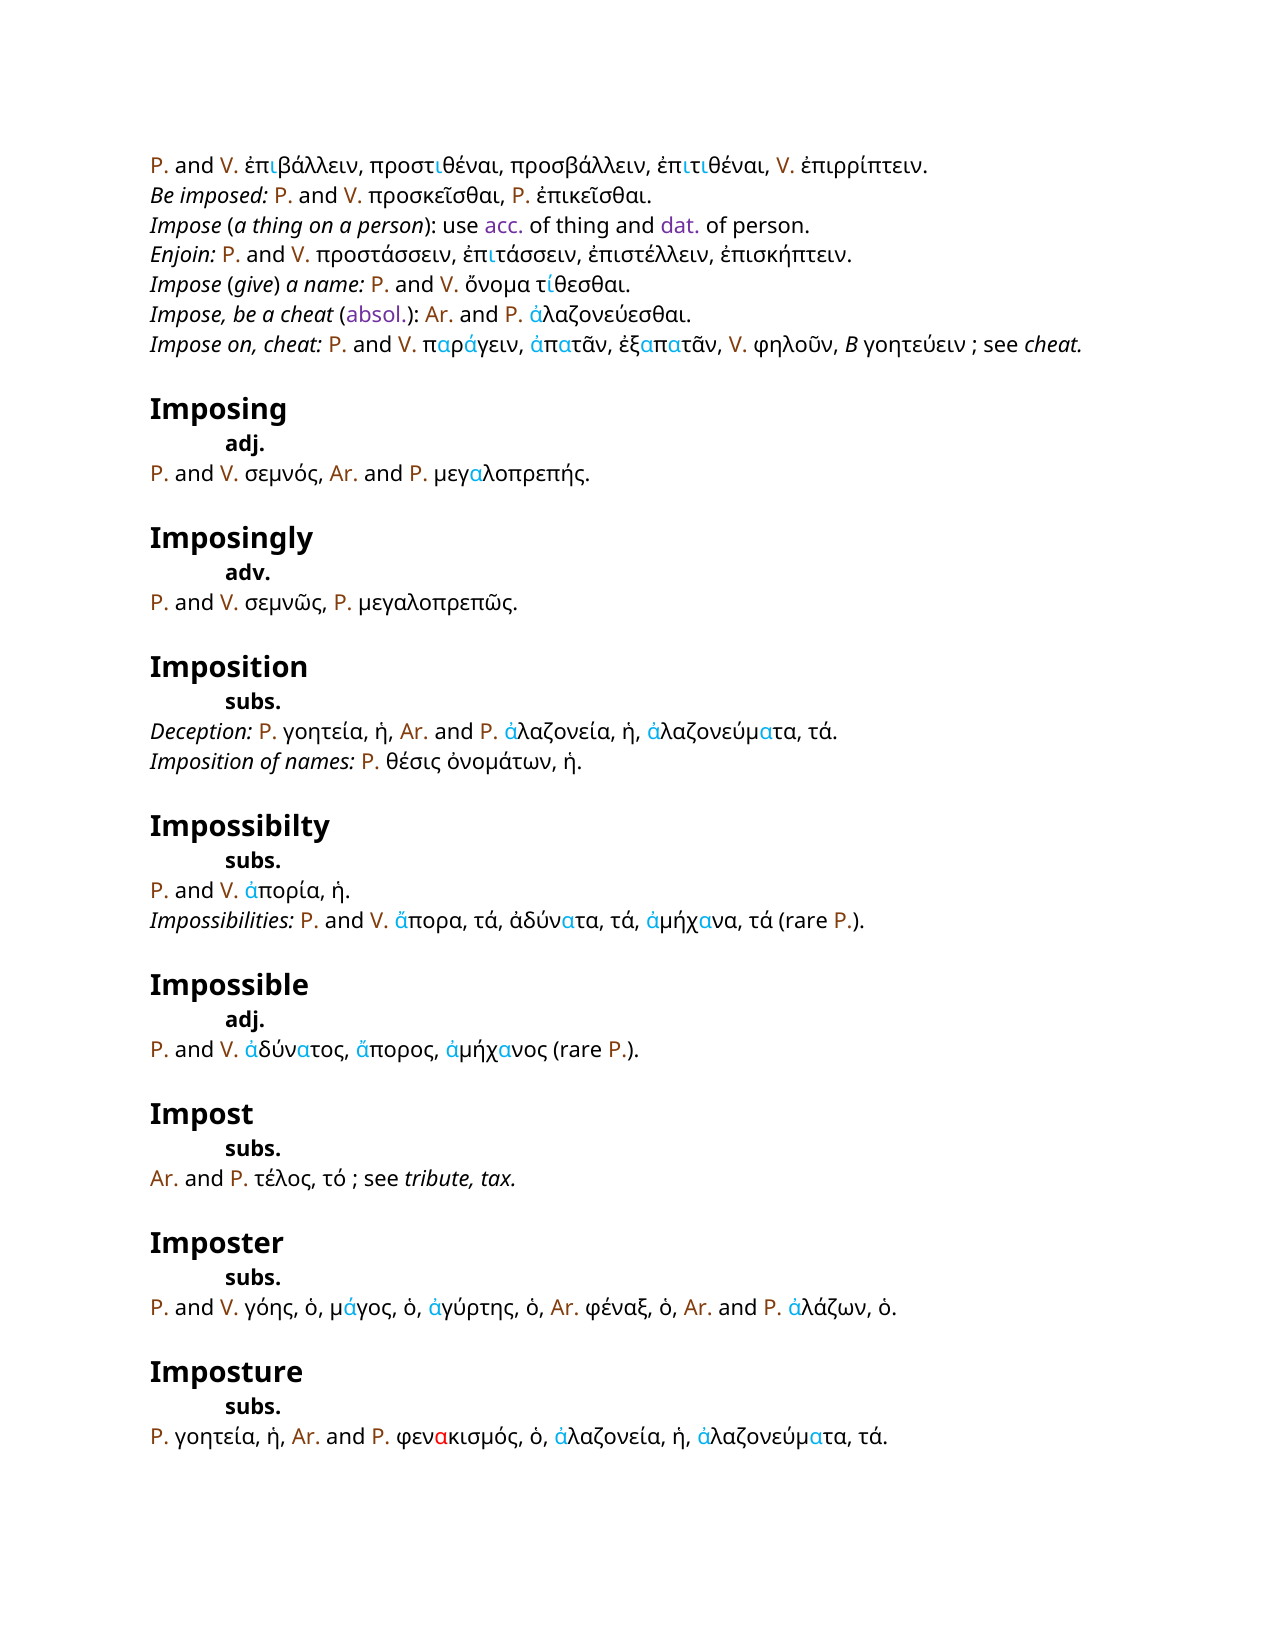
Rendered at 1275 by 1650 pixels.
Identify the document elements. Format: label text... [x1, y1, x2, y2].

text Impossibilities: P. and V. ἄπορα, τά, ἀδύνατα, τά, ἀμήχανα, τά (rare P.). [150, 904, 1125, 934]
text P. and V. σεμνῶς, P. μεγαλοπρεπῶς. [150, 587, 1125, 617]
text Impose (give) a name: P. and V. ὄνομα τίθεσθαι. [150, 269, 1125, 299]
text Deception: P. γοητεία, ἡ, Ar. and P. ἀλαζονεία, ἡ, ἀλαζονεύματα, τά. [150, 716, 1125, 746]
text Be imposed: P. and V. προσκεῖσθαι, P. ἐπικεῖσθαι. [150, 180, 1125, 209]
text Impost subs. [150, 1093, 1125, 1163]
text Imposition of names: P. θέσις ὀνομάτων, ἡ. [150, 746, 1125, 776]
text Impose (a thing on a person): use acc. of thing and dat. of person. [150, 209, 1125, 239]
text Ar. and P. τέλος, τό ; see tribute, tax. [150, 1163, 1125, 1192]
text Enjoin: P. and V. προστάσσειν, ἐπιτάσσειν, ἐπιστέλλειν, ἐπισκήπτειν. [150, 239, 1125, 269]
text Imposter subs. [150, 1222, 1125, 1292]
text Imposition subs. [150, 646, 1125, 716]
text P. and V. ἀδύνατος, ἄπορος, ἀμήχανος (rare P.). [150, 1034, 1125, 1063]
text Imposingly adv. [150, 517, 1125, 587]
text P. and V. σεμνός, Ar. and P. μεγαλοπρεπής. [150, 458, 1125, 488]
text P. and V. ἀπορία, ἡ. [150, 875, 1125, 904]
text P. γοητεία, ἡ, Ar. and P. φενακισμός, ὁ, ἀλαζονεία, ἡ, ἀλαζονεύματα, τά. [150, 1421, 1125, 1451]
text P. and V. ἐπιβάλλειν, προστιθέναι, προσβάλλειν, ἐπιτιθέναι, V. ἐπιρρίπτειν. [150, 150, 1125, 180]
text Impose on, cheat: P. and V. παράγειν, ἀπατᾶν, ἐξαπατᾶν, V. φηλοῦν, B γοητεύειν ; see cheat. [150, 329, 1125, 358]
text P. and V. γόης, ὁ, μάγος, ὁ, ἀγύρτης, ὁ, Ar. φέναξ, ὁ, Ar. and P. ἀλάζων, ὁ. [150, 1292, 1125, 1322]
text Impossibilty subs. [150, 805, 1125, 875]
text Imposing adj. [150, 388, 1125, 458]
text Imposture subs. [150, 1351, 1125, 1421]
text Impose, be a cheat (absol.): Ar. and P. ἀλαζονεύεσθαι. [150, 299, 1125, 329]
text Impossible adj. [150, 964, 1125, 1034]
